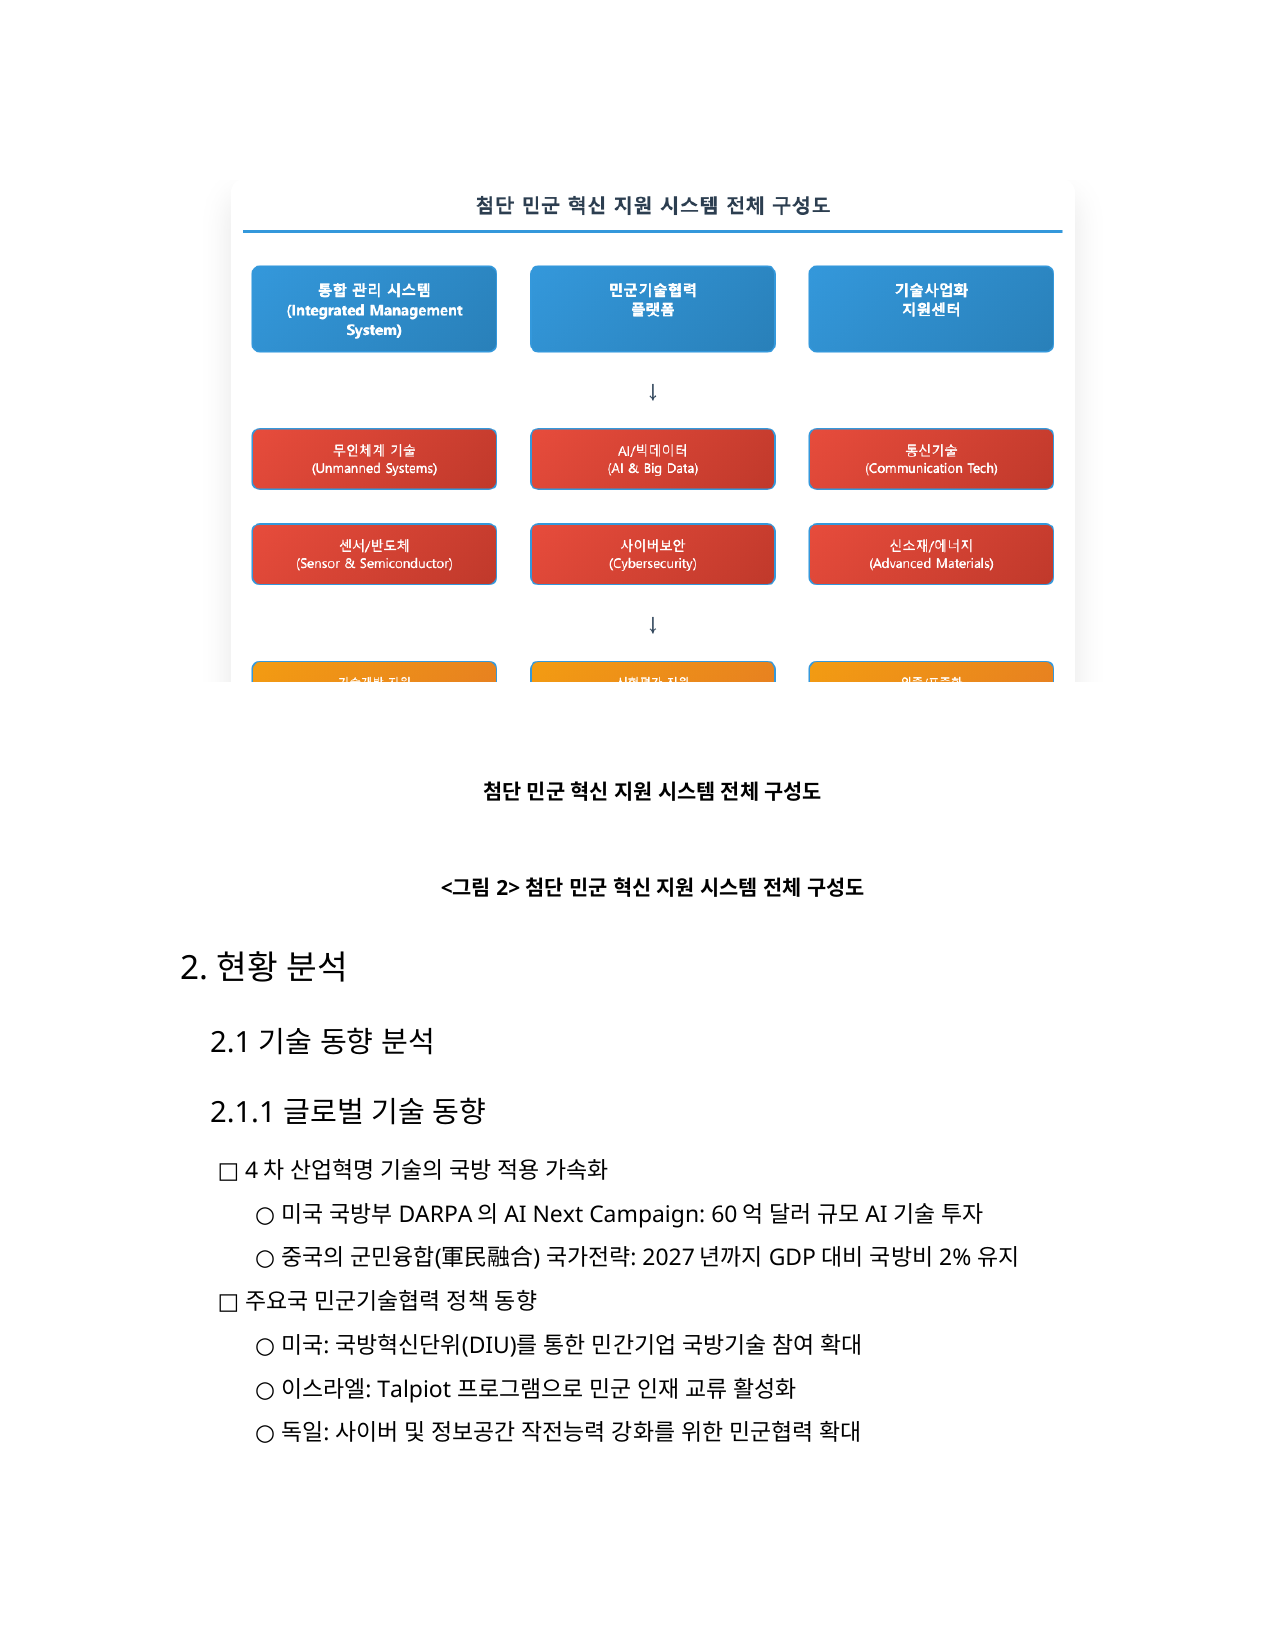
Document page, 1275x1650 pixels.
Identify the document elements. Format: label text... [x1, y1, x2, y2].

list ○ 미국 국방부 DARPA의 AI Next Campaign: 60억 달러 규모 AI 기술 투자 [255, 1197, 1125, 1229]
list ○ 이스라엘: Talpiot 프로그램으로 민군 인재 교류 활성화 [255, 1372, 1125, 1404]
list ○ 미국: 국방혁신단위(DIU)를 통한 민간기업 국방기술 참여 확대 [255, 1329, 1125, 1360]
list ○ 중국의 군민융합(軍民融合) 국가전략: 2027년까지 GDP 대비 국방비 2% 유지 [255, 1241, 1125, 1272]
picture [202, 180, 1103, 753]
subtitle 2.1 기술 동향 분석 [210, 1021, 1125, 1061]
text 첨단 민군 혁신 지원 시스템 전체 구성도 [180, 777, 1125, 806]
subtitle 2. 현황 분석 [180, 944, 1125, 989]
list □ 주요국 민군기술협력 정책 동향 [217, 1285, 1125, 1316]
text <그림 2> 첨단 민군 혁신 지원 시스템 전체 구성도 [180, 873, 1125, 902]
subtitle 2.1.1 글로벌 기술 동향 [210, 1091, 1125, 1131]
list ○ 독일: 사이버 및 정보공간 작전능력 강화를 위한 민군협력 확대 [255, 1416, 1125, 1447]
list □ 4차 산업혁명 기술의 국방 적용 가속화 [217, 1154, 1125, 1185]
